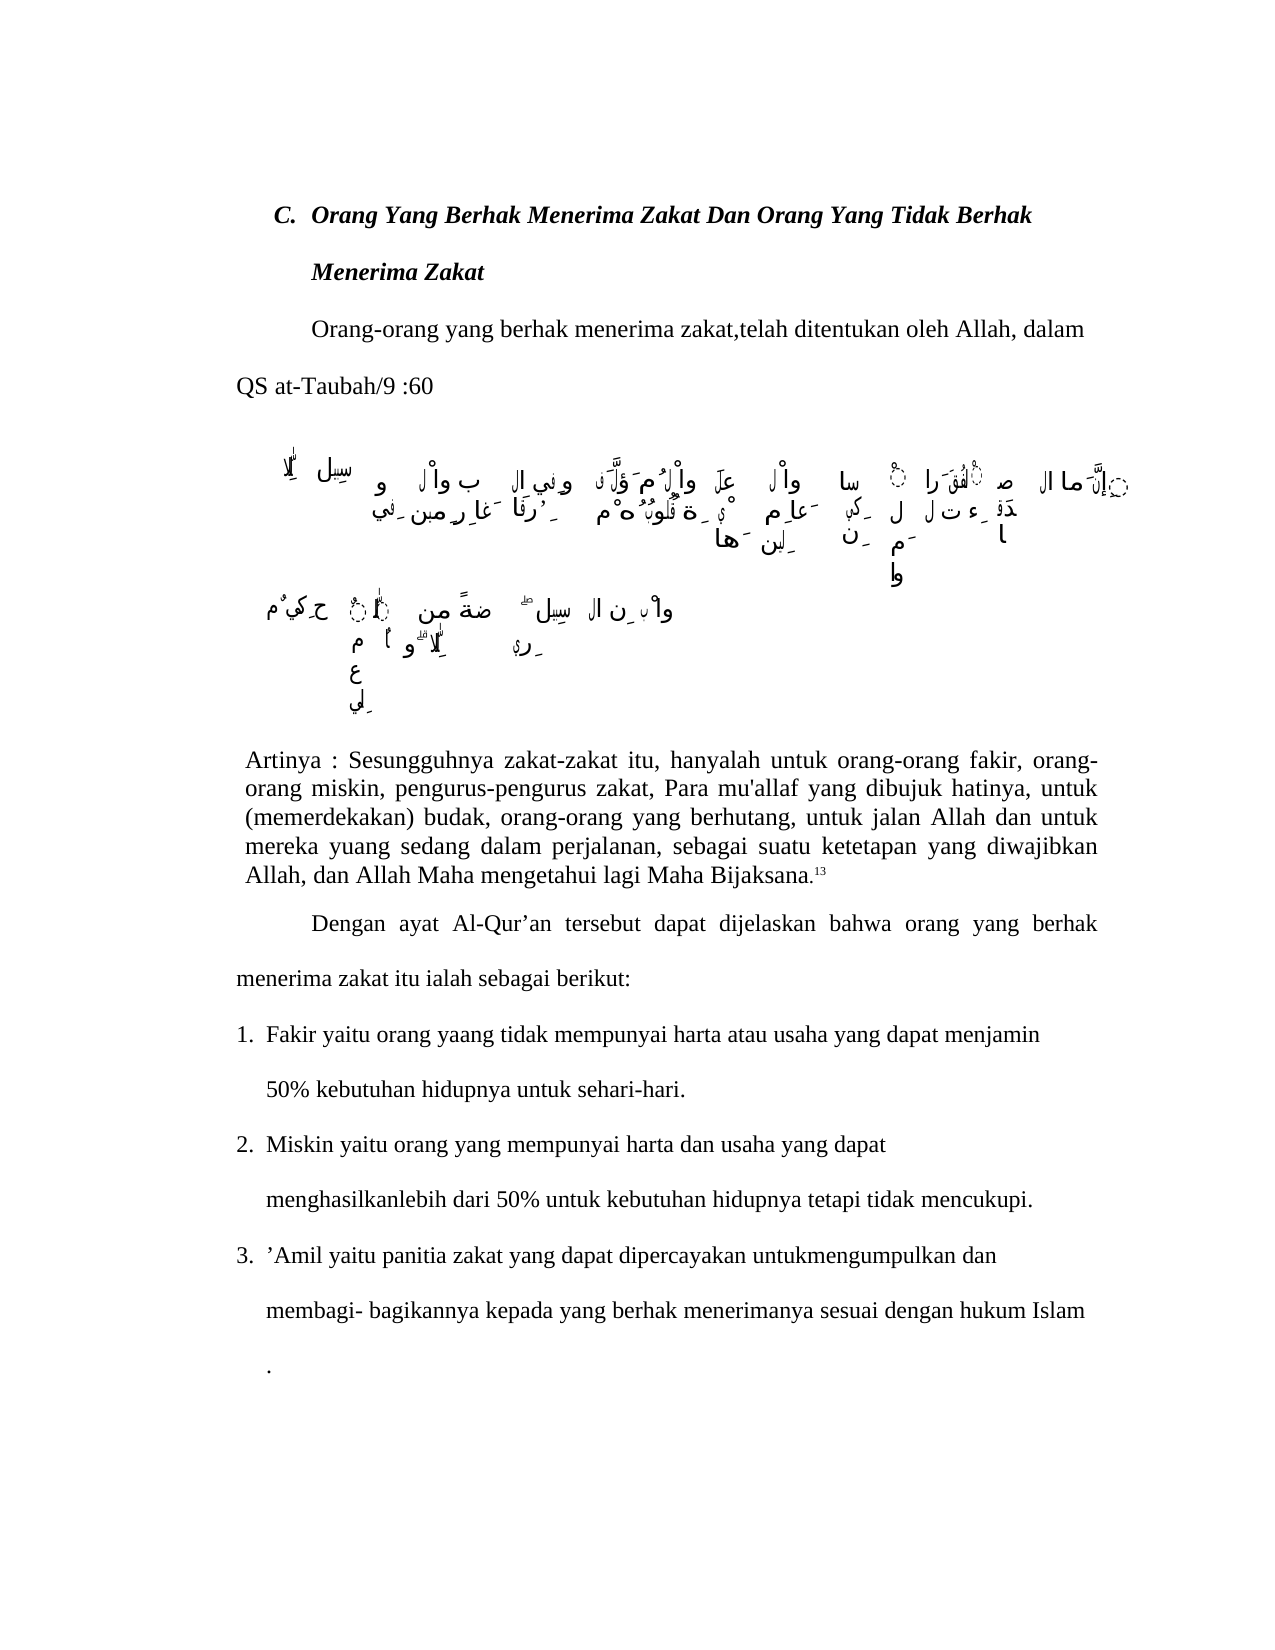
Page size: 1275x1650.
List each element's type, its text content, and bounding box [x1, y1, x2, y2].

text و ِفي ال ِ’رقَا [512, 469, 578, 523]
list ’Amil yaitu panitia zakat yang dapat dipercayakan untukmengumpulkan dan membagi- bagikannya kepada yang berhak menerimanya sesuai dengan hukum Islam . [236, 1241, 1092, 1379]
subtitle Orang Yang Berhak Menerima Zakat Dan Orang Yang Tidak Berhak Menerima Zakat [274, 200, 1033, 286]
text ْل َم وا [885, 466, 909, 587]
text سبِيل ۖ ِري [513, 594, 576, 659]
text Dengan ayat Al-Qur’an tersebut dapat dijelaskan bahwa orang yang berhak menerima zakat itu ialah sebagai berikut: [236, 909, 1098, 992]
text و ِفي [371, 471, 397, 521]
text سا ِكي ِن [837, 471, 873, 546]
text ِإنَّ َما ال [1039, 469, 1131, 496]
text ْلفُقَ َرا ِء ت ل [922, 466, 981, 527]
text صدَقَا [997, 469, 1020, 550]
text سبِيل ِّٰللا [169, 457, 329, 482]
text Artinya : Sesungguhnya zakat-zakat itu, hanyalah untuk orang-orang fakir, orang- orang miskin, pengurus-pengurus zakat, Para mu'allaf yang dibujuk hatinya, untuk (memerdekakan) budak, orang-orang yang berhutang, untuk jalan Allah dan untuk mereka yuang sedang dalam perjalanan, sebagai suatu ketetapan yang diwajibkan Allah, dan Allah Maha mengetahui lagi Maha Bijaksana.13 [245, 745, 1098, 888]
text ضةً من ِّٰللا ۗ و [404, 591, 493, 660]
text ٌم ع ِلي [345, 594, 365, 715]
text Orang-orang yang berhak menerima zakat,telah ditentukan oleh Allah, dalam QS at-Taubah/9 :60 [236, 314, 1087, 400]
text علَ ْي َها [714, 468, 741, 553]
text وا ْل َعا ِم ِلين [760, 466, 824, 557]
list Miskin yaitu orang yang mempunyai harta dan usaha yang dapat menghasilkanlebih dari 50% untuk kebutuhan hidupnya tetapi tidak mencukupi. [236, 1130, 1072, 1213]
text وا ْب ِن ال [588, 594, 1131, 627]
text وا ْل ُم َؤلَّ َف ِة قُلُوبُ ُه ْم [591, 466, 701, 527]
text ح ِكي ٌم [169, 591, 327, 622]
text ب وا ْل َغا ِر ِمين [410, 466, 494, 527]
text ّٰللاُ [369, 595, 389, 654]
list Fakir yaitu orang yaang tidak mempunyai harta atau usaha yang dapat menjamin 50% kebutuhan hidupnya untuk sehari-hari. [236, 1020, 1089, 1102]
